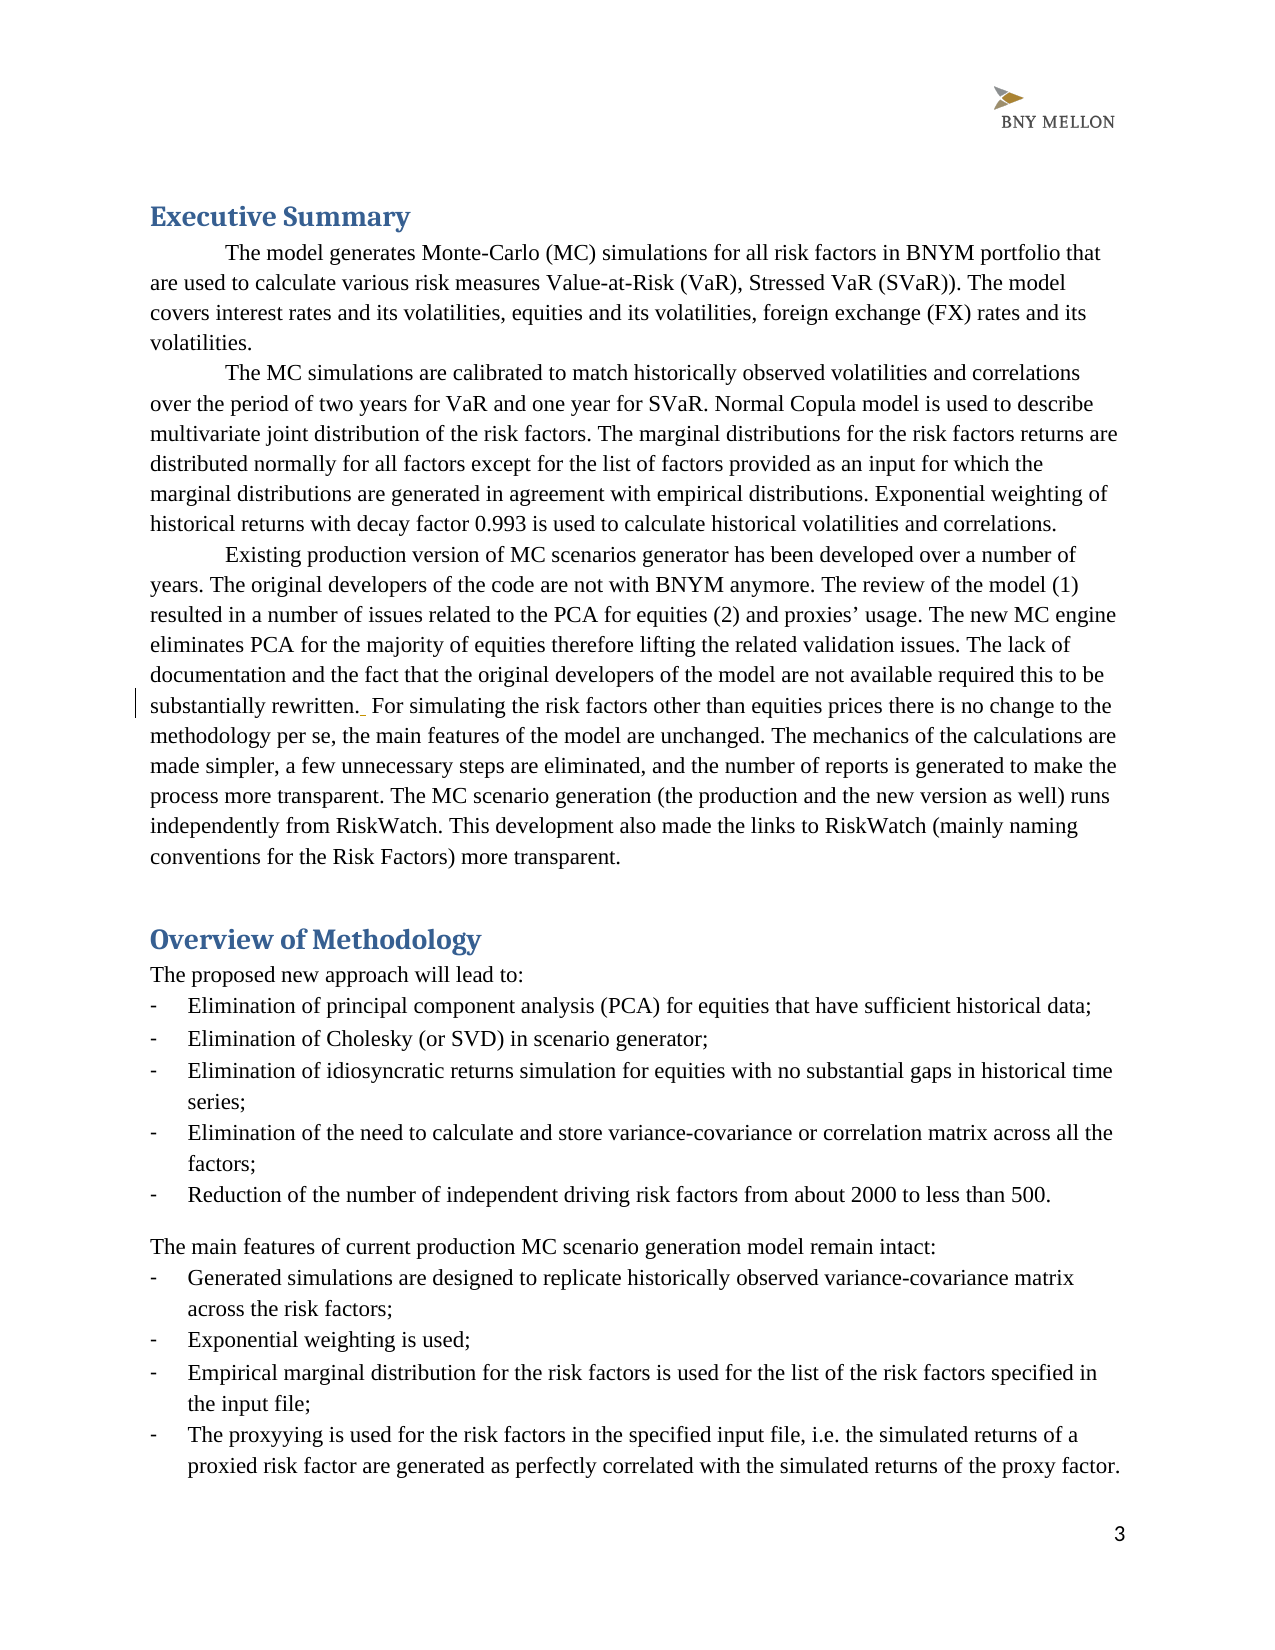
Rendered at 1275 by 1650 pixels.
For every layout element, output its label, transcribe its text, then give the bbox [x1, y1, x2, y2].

list Elimination of principal component analysis (PCA) for equities that have sufficient historical data; [150, 992, 1125, 1020]
list Elimination of the need to calculate and store variance-covariance or correlation matrix across all the factors; [150, 1118, 1125, 1176]
text The model generates Monte-Carlo (MC) simulations for all risk factors in BNYM portfolio that are used to calculate various risk measures Value-at-Risk (VaR), Stressed VaR (SVaR)). The model covers interest rates and its volatilities, equities and its volatilities, foreign exchange (FX) rates and its volatilities. [150, 238, 1125, 356]
subtitle Executive Summary [150, 200, 1125, 233]
list Empirical marginal distribution for the risk factors is used for the list of the risk factors specified in the input file; [150, 1358, 1125, 1416]
text The proposed new approach will lead to: [150, 961, 1125, 988]
list The proxyying is used for the risk factors in the specified input file, i.e. the simulated returns of a proxied risk factor are generated as perfectly correlated with the simulated returns of the proxy factor. [150, 1420, 1125, 1478]
subtitle Overview of Methodology [150, 923, 1125, 956]
list Elimination of idiosyncratic returns simulation for equities with no substantial gaps in historical time series; [150, 1056, 1125, 1114]
text Existing production version of MC scenarios generator has been developed over a number of years. The original developers of the code are not with BNYM anymore. The review of the model (1) resulted in a number of issues related to the PCA for equities (2) and proxies’ usage. The new MC engine eliminates PCA for the majority of equities therefore lifting the related validation issues. The lack of documentation and the fact that the original developers of the model are not available required this to be substantially rewritten. For simulating the risk factors other than equities prices there is no change to the methodology per se, the main features of the model are unchanged. The mechanics of the calculations are made simpler, a few unnecessary steps are eliminated, and the number of reports is generated to make the process more transparent. The MC scenario generation (the production and the new version as well) runs independently from RiskWatch. This development also made the links to RiskWatch (mainly naming conventions for the Risk Factors) more transparent. [150, 541, 1125, 869]
text The main features of current production MC scenario generation model remain intact: [150, 1233, 1125, 1259]
list Elimination of Cholesky (or SVD) in scenario generator; [150, 1024, 1125, 1052]
list Exponential weighting is used; [150, 1326, 1125, 1353]
picture [982, 75, 1125, 140]
list Generated simulations are designed to replicate historically observed variance-covariance matrix across the risk factors; [150, 1263, 1125, 1322]
list Reduction of the number of independent driving risk factors from about 2000 to less than 500. [150, 1180, 1125, 1208]
text The MC simulations are calibrated to match historically observed volatilities and correlations over the period of two years for VaR and one year for SVaR. Normal Copula model is used to describe multivariate joint distribution of the risk factors. The marginal distributions for the risk factors returns are distributed normally for all factors except for the list of factors provided as an input for which the marginal distributions are generated in agreement with empirical distributions. Exponential weighting of historical returns with decay factor 0.993 is used to calculate historical volatilities and correlations. [150, 359, 1125, 537]
